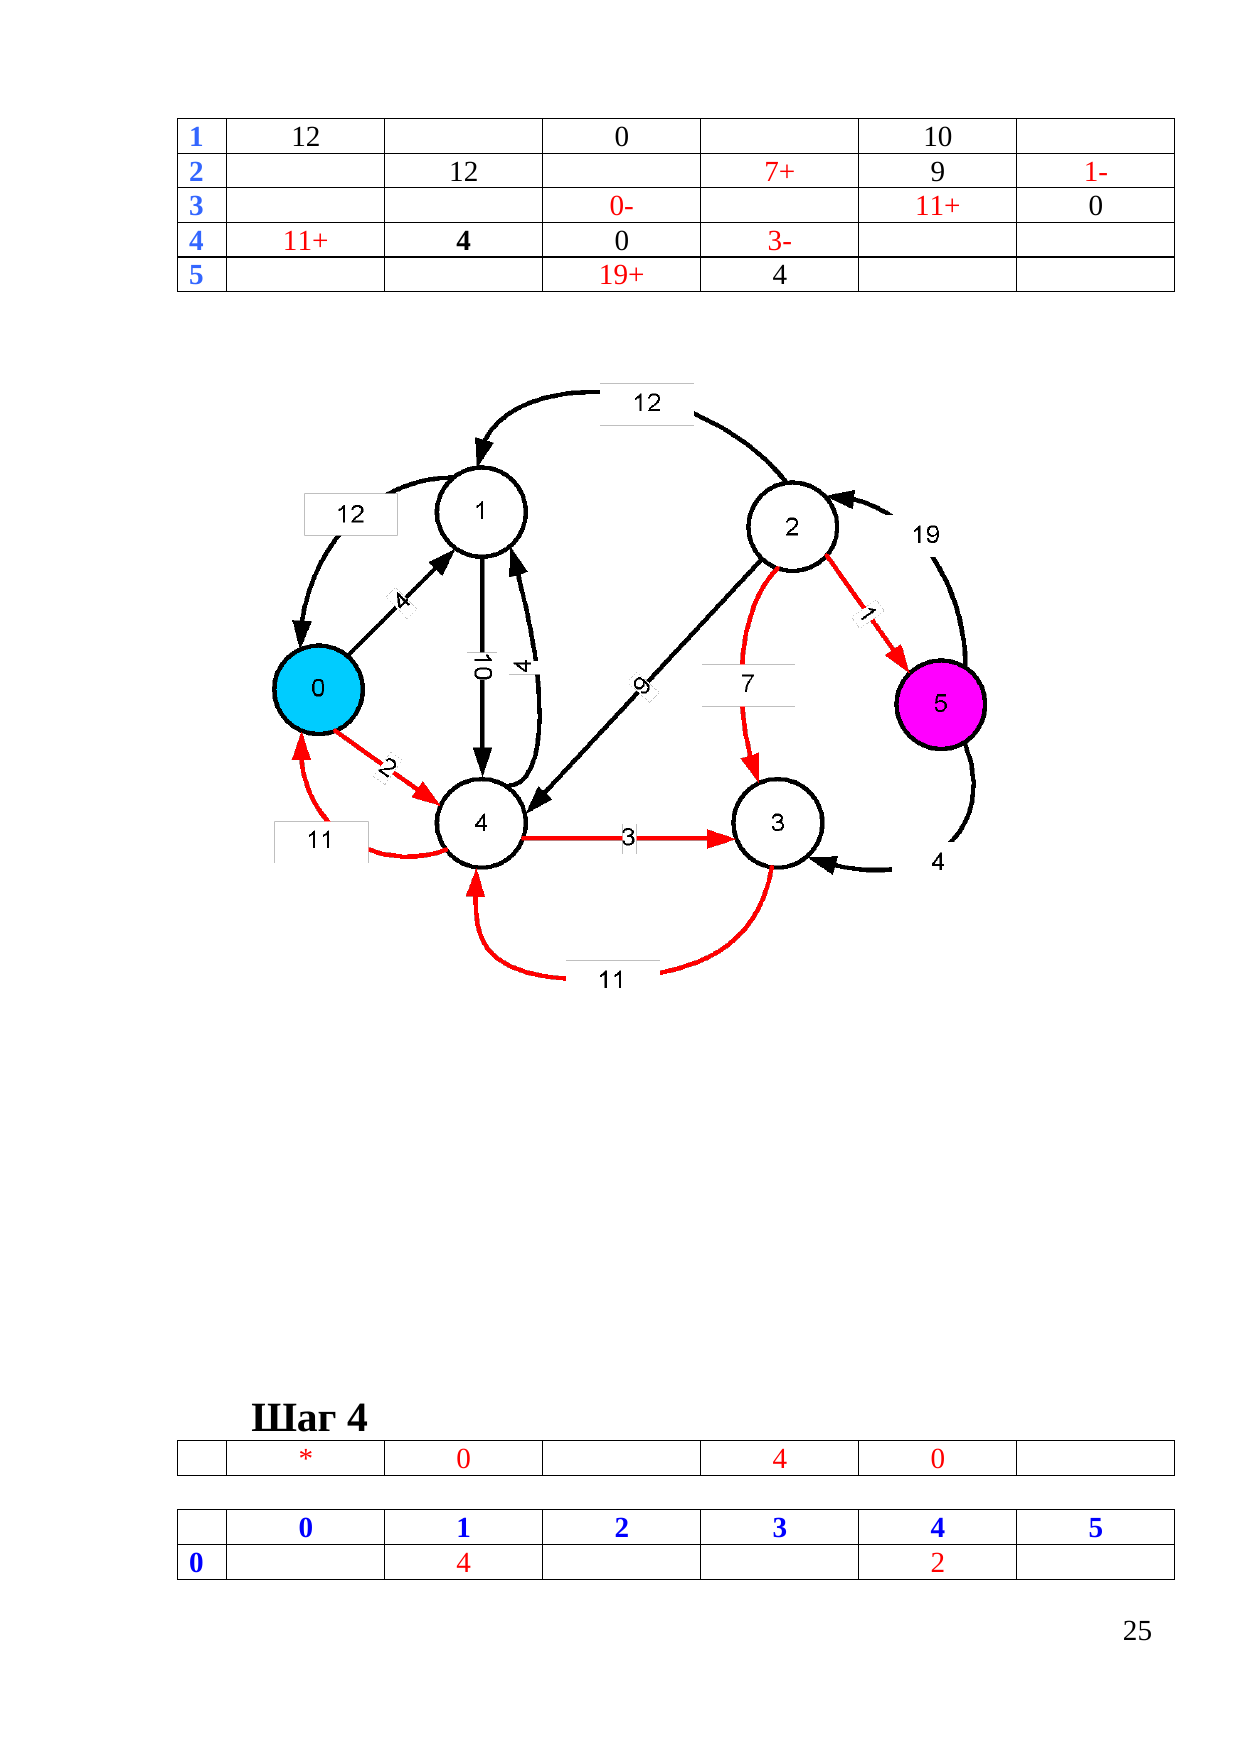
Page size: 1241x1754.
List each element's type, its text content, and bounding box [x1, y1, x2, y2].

table_cell [227, 188, 384, 222]
table_cell [385, 258, 542, 291]
table_cell [385, 119, 542, 153]
table_cell 19+ [543, 258, 700, 291]
table_header 1 [385, 1510, 542, 1544]
table_cell [543, 1545, 700, 1578]
table_cell [859, 223, 1016, 256]
table_cell 2 [859, 1545, 1016, 1578]
table_cell 0 [178, 1545, 226, 1578]
table_cell 1- [1017, 154, 1174, 187]
table_cell 0 [543, 223, 700, 256]
table_cell 12 [385, 154, 542, 187]
table_cell [1017, 223, 1174, 256]
table_cell [385, 188, 542, 222]
table_cell 11+ [859, 188, 1016, 222]
table_header 0 [385, 1441, 542, 1475]
table_header 2 [543, 1510, 700, 1544]
table_header 3 [701, 1510, 858, 1544]
table_cell [227, 154, 384, 187]
table_cell 4 [701, 258, 858, 291]
table_cell [227, 1545, 384, 1578]
table_header [1017, 1441, 1174, 1475]
table_header 0 [227, 1510, 384, 1544]
table_cell [701, 1545, 858, 1578]
table_header [178, 1441, 226, 1475]
table_cell 9 [859, 154, 1016, 187]
table_cell 0 [1017, 188, 1174, 222]
table_cell 10 [859, 119, 1016, 153]
table_cell [1017, 1545, 1174, 1578]
table_header 0 [859, 1441, 1016, 1475]
table_header 5 [1017, 1510, 1174, 1544]
table_cell 1 [178, 119, 226, 153]
table_cell 4 [385, 1545, 542, 1578]
table_cell 7+ [701, 154, 858, 187]
table_cell [543, 154, 700, 187]
table_cell 2 [178, 154, 226, 187]
table_cell 0 [543, 119, 700, 153]
table_cell 12 [227, 119, 384, 153]
table_header * [227, 1441, 384, 1475]
table_cell [1017, 119, 1174, 153]
table_cell [701, 188, 858, 222]
table_header 4 [859, 1510, 1016, 1544]
table_cell 4 [178, 223, 226, 256]
table_cell 4 [385, 223, 542, 256]
table_cell [1017, 258, 1174, 291]
table_header [178, 1510, 226, 1544]
picture [251, 359, 1009, 1024]
table_cell 11+ [227, 223, 384, 256]
table_header 4 [701, 1441, 858, 1475]
table_cell [701, 119, 858, 153]
table_cell 3- [701, 223, 858, 256]
table_cell [227, 258, 384, 291]
text Шаг 4 [177, 1392, 1152, 1440]
table_cell [859, 258, 1016, 291]
table_header [543, 1441, 700, 1475]
table_cell 5 [178, 258, 226, 291]
table_cell 0- [543, 188, 700, 222]
table_cell 3 [178, 188, 226, 222]
